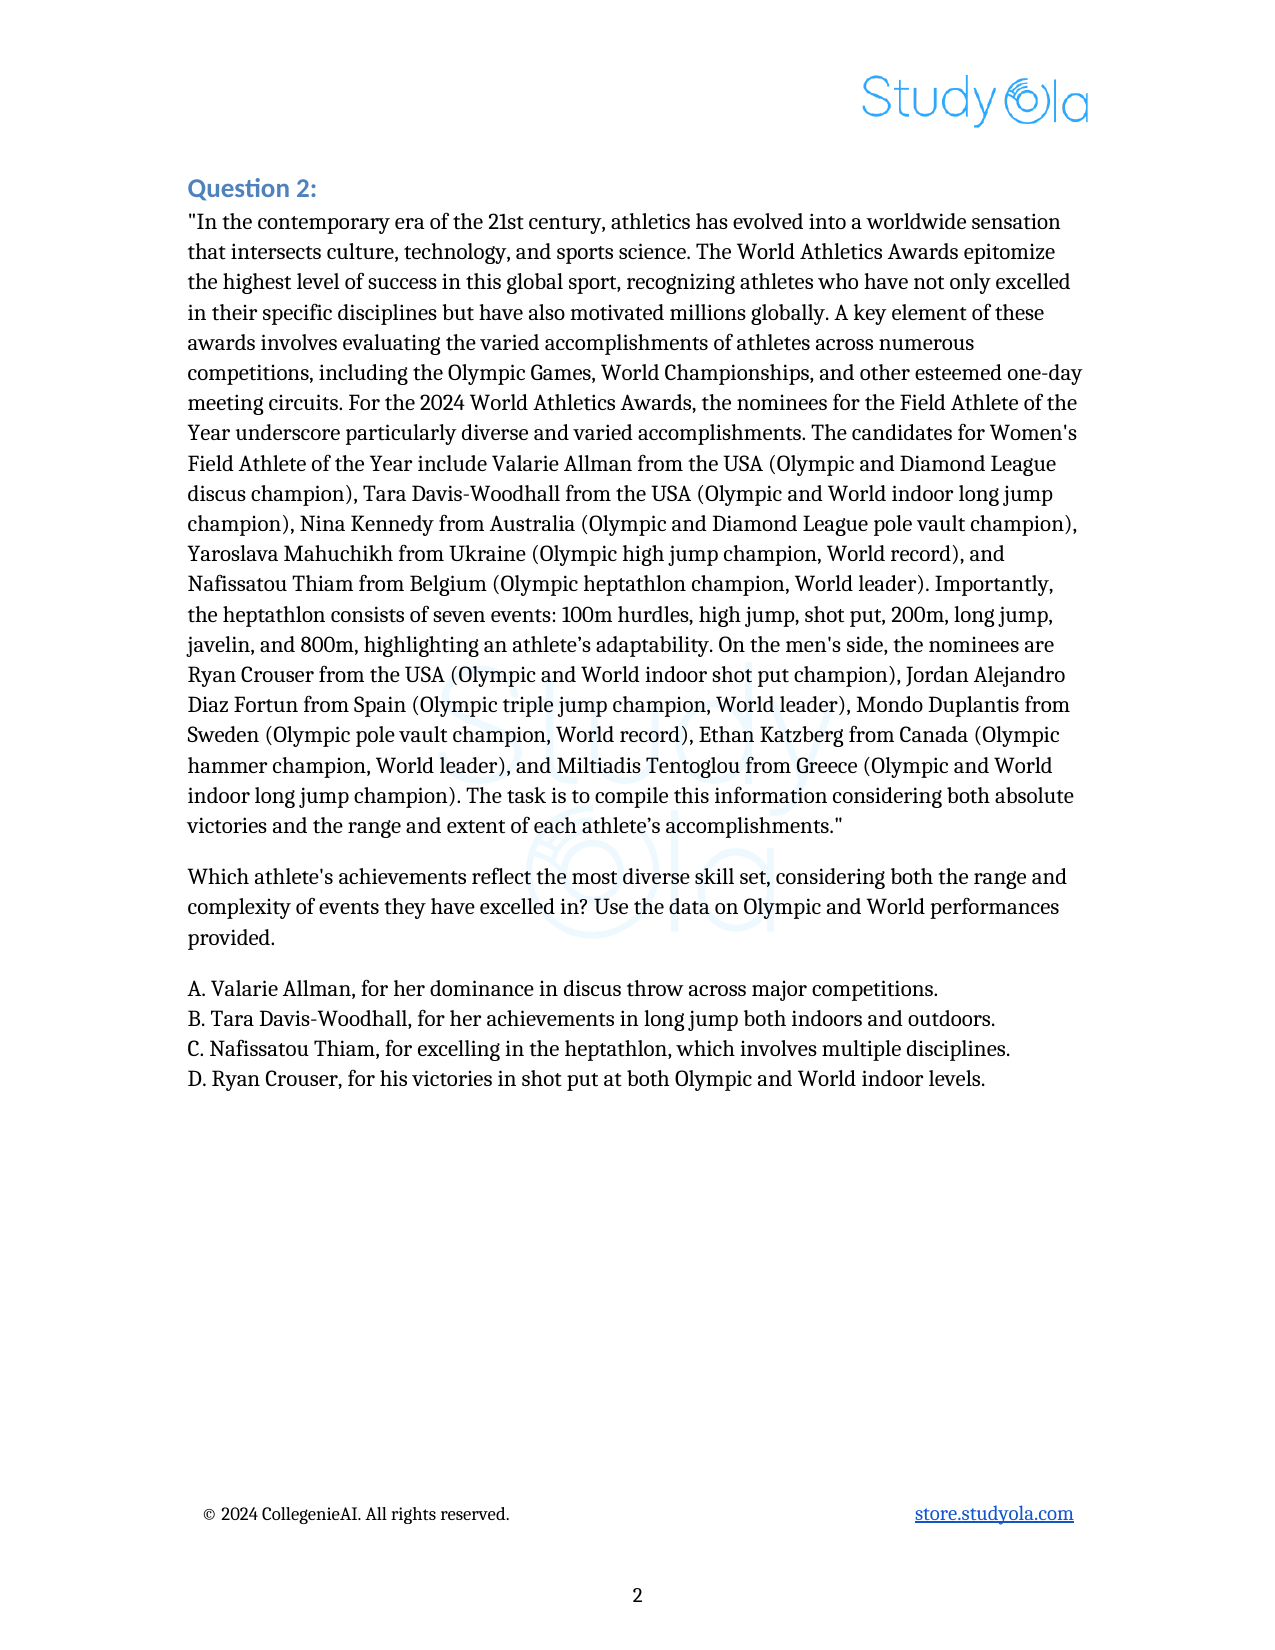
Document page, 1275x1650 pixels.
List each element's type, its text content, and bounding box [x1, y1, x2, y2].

subtitle Question 2: [187, 171, 1087, 204]
text "In the contemporary era of the 21st century, athletics has evolved into a worldwide sensation that intersects culture, technology, and sports science. The World Athletics Awards epitomize the highest level of success in this global sport, recognizing athletes who have not only excelled in their specific disciplines but have also motivated millions globally. A key element of these awards involves evaluating the varied accomplishments of athletes across numerous competitions, including the Olympic Games, World Championships, and other esteemed one-day meeting circuits. For the 2024 World Athletics Awards, the nominees for the Field Athlete of the Year underscore particularly diverse and varied accomplishments. The candidates for Women's Field Athlete of the Year include Valarie Allman from the USA (Olympic and Diamond League discus champion), Tara Davis-Woodhall from the USA (Olympic and World indoor long jump champion), Nina Kennedy from Australia (Olympic and Diamond League pole vault champion), Yaroslava Mahuchikh from Ukraine (Olympic high jump champion, World record), and Nafissatou Thiam from Belgium (Olympic heptathlon champion, World leader). Importantly, the heptathlon consists of seven events: 100m hurdles, high jump, shot put, 200m, long jump, javelin, and 800m, highlighting an athlete’s adaptability. On the men's side, the nominees are Ryan Crouser from the USA (Olympic and World indoor shot put champion), Jordan Alejandro Diaz Fortun from Spain (Olympic triple jump champion, World leader), Mondo Duplantis from Sweden (Olympic pole vault champion, World record), Ethan Katzberg from Canada (Olympic hammer champion, World leader), and Miltiadis Tentoglou from Greece (Olympic and World indoor long jump champion). The task is to compile this information considering both absolute victories and the range and extent of each athlete’s accomplishments." [187, 209, 1087, 839]
picture [862, 75, 1088, 128]
text A. Valarie Allman, for her dominance in discus throw across major competitions. B. Tara Davis-Woodhall, for her achievements in long jump both indoors and outdoors. C. Nafissatou Thiam, for excelling in the heptathlon, which involves multiple disciplines. D. Ryan Crouser, for his victories in shot put at both Olympic and World indoor levels. [187, 975, 1087, 1092]
picture [187, 163, 1088, 1437]
text Which athlete's achievements reflect the most diverse skill set, considering both the range and complexity of events they have excelled in? Use the data on Olympic and World performances provided. [187, 864, 1087, 951]
